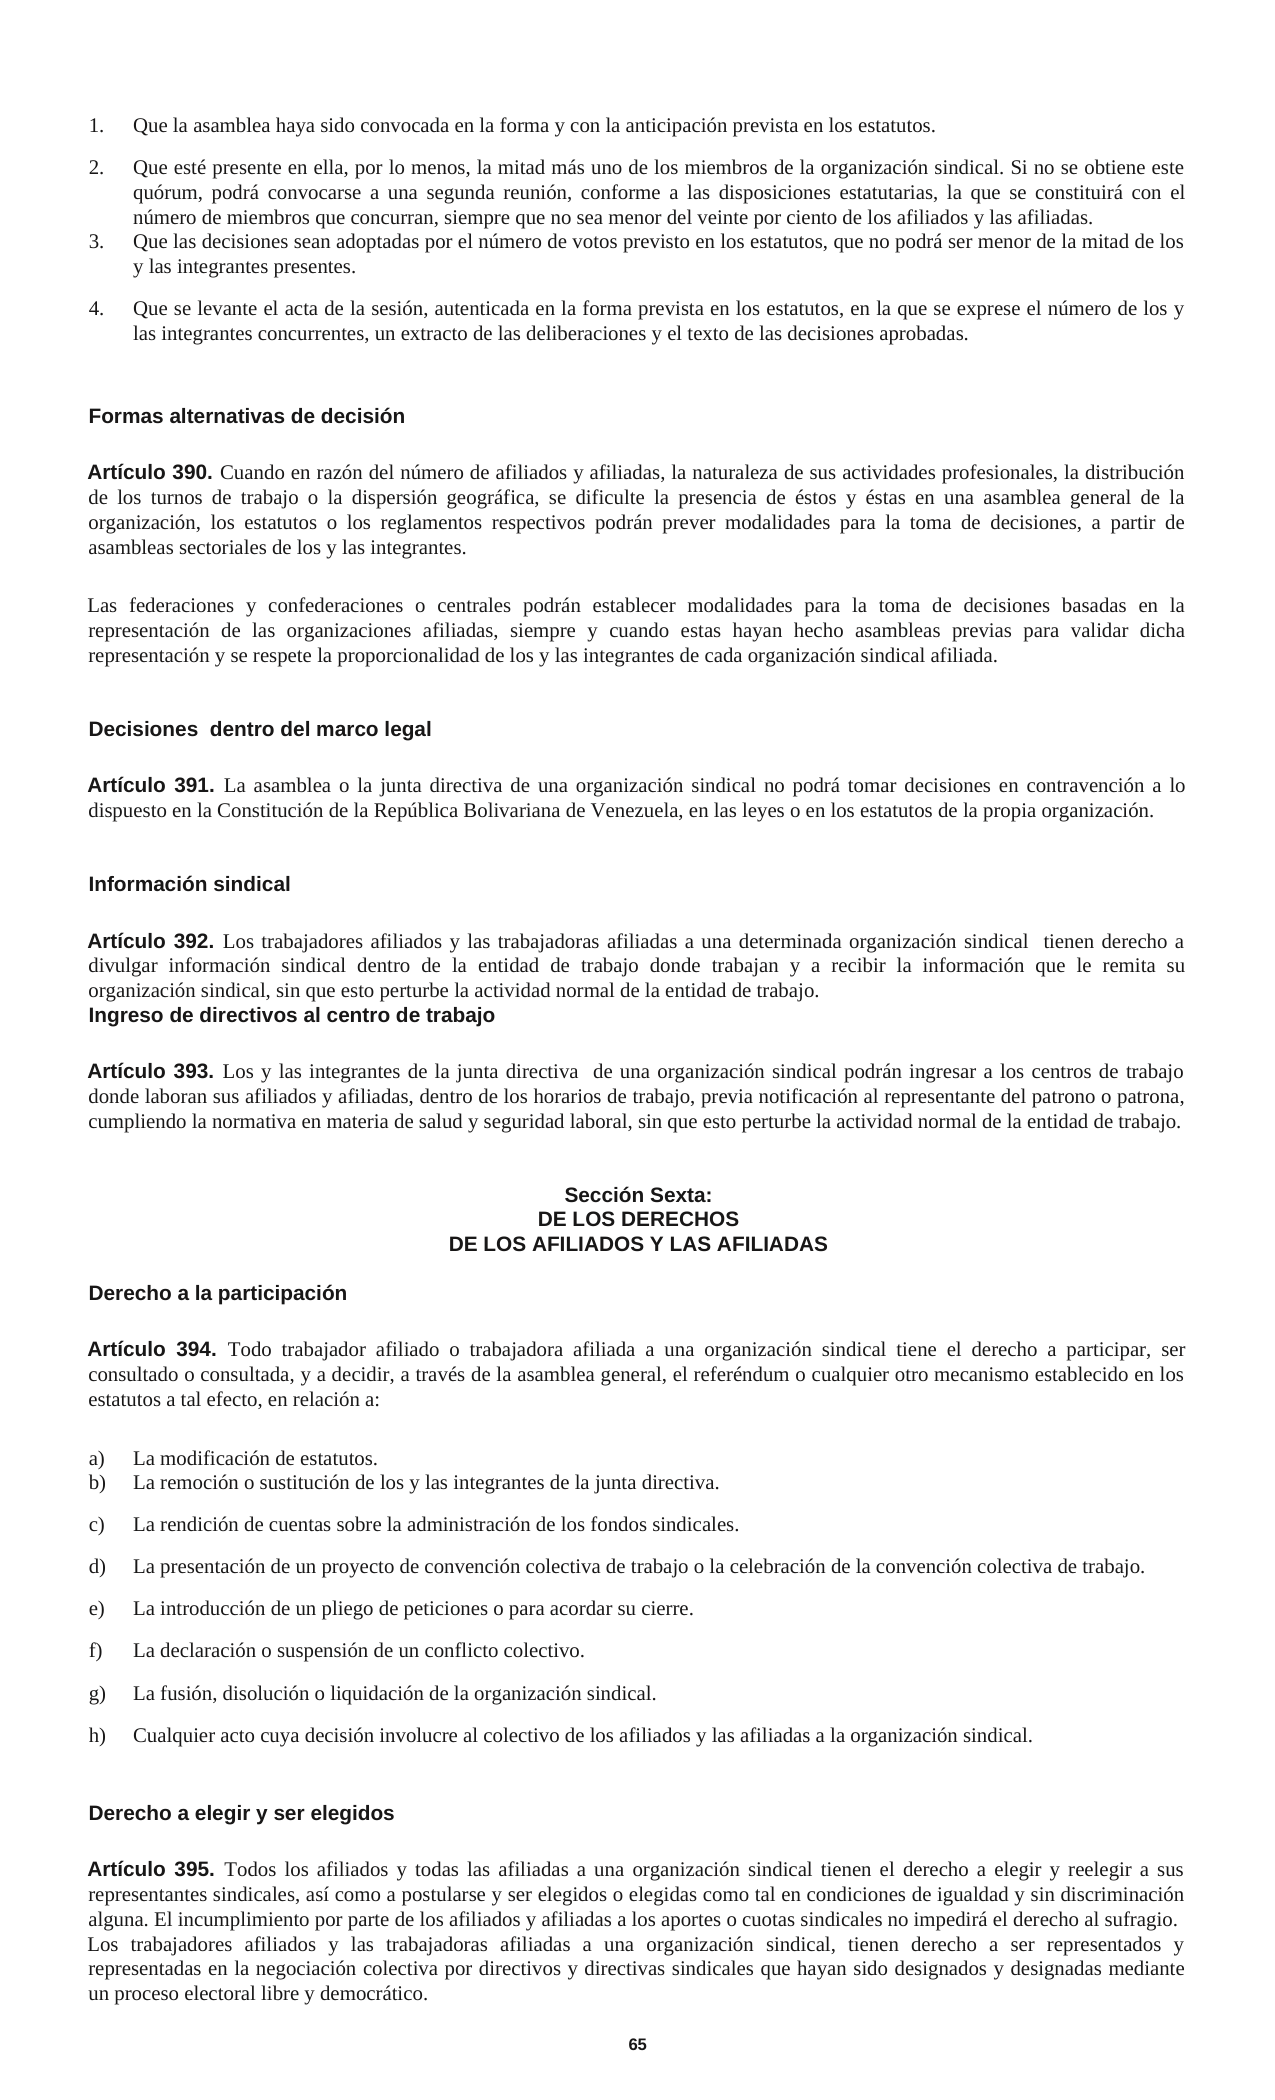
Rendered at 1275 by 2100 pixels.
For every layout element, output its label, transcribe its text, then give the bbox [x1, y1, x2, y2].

text Artículo 394. Todo trabajador afiliado o trabajadora afiliada a una organización sindical tiene el derecho a participar, ser consultado o consultada, y a decidir, a través de la asamblea general, el referéndum o cualquier otro mecanismo establecido en los estatutos a tal efecto, en relación a: [87, 1337, 1187, 1411]
text DE LOS AFILIADOS Y LAS AFILIADAS [88, 1232, 1188, 1256]
list Que esté presente en ella, por lo menos, la mitad más uno de los miembros de la organización sindical. Si no se obtiene este quórum, podrá convocarse a una segunda reunión, conforme a las disposiciones estatutarias, la que se constituirá con el número de miembros que concurran, siempre que no sea menor del veinte por ciento de los afiliados y las afiliadas. [88, 155, 1187, 229]
text Formas alternativas de decisión [88, 404, 1185, 428]
text Información sindical [88, 872, 1185, 896]
text Artículo 393. Los y las integrantes de la junta directiva de una organización sindical podrán ingresar a los centros de trabajo donde laboran sus afiliados y afiliadas, dentro de los horarios de trabajo, previa notificación al representante del patrono o patrona, cumpliendo la normativa en materia de salud y seguridad laboral, sin que esto perturbe la actividad normal de la entidad de trabajo. [87, 1059, 1187, 1133]
text Artículo 395. Todos los afiliados y todas las afiliadas a una organización sindical tienen el derecho a elegir y reelegir a sus representantes sindicales, así como a postularse y ser elegidos o elegidas como tal en condiciones de igualdad y sin discriminación alguna. El incumplimiento por parte de los afiliados y afiliadas a los aportes o cuotas sindicales no impedirá el derecho al sufragio. [87, 1857, 1187, 1931]
text Los trabajadores afiliados y las trabajadoras afiliadas a una organización sindical, tienen derecho a ser representados y representadas en la negociación colectiva por directivos y directivas sindicales que hayan sido designados y designadas mediante un proceso electoral libre y democrático. [87, 1931, 1187, 2005]
list La introducción de un pliego de peticiones o para acordar su cierre. [88, 1596, 1187, 1620]
text Decisiones dentro del marco legal [88, 717, 1185, 741]
list La declaración o suspensión de un conflicto colectivo. [88, 1638, 1187, 1662]
text Sección Sexta: [88, 1183, 1188, 1207]
text Derecho a elegir y ser elegidos [88, 1801, 1185, 1825]
list La fusión, disolución o liquidación de la organización sindical. [88, 1681, 1187, 1704]
list Cualquier acto cuya decisión involucre al colectivo de los afiliados y las afiliadas a la organización sindical. [88, 1723, 1187, 1747]
text Ingreso de directivos al centro de trabajo [88, 1003, 1185, 1027]
list La rendición de cuentas sobre la administración de los fondos sindicales. [88, 1512, 1187, 1536]
list La modificación de estatutos. [88, 1445, 1187, 1469]
text Artículo 391. La asamblea o la junta directiva de una organización sindical no podrá tomar decisiones en contravención a lo dispuesto en la Constitución de la República Bolivariana de Venezuela, en las leyes o en los estatutos de la propia organización. [87, 773, 1187, 822]
text Artículo 390. Cuando en razón del número de afiliados y afiliadas, la naturaleza de sus actividades profesionales, la distribución de los turnos de trabajo o la dispersión geográfica, se dificulte la presencia de éstos y éstas en una asamblea general de la organización, los estatutos o los reglamentos respectivos podrán prever modalidades para la toma de decisiones, a partir de asambleas sectoriales de los y las integrantes. [87, 460, 1187, 559]
list La remoción o sustitución de los y las integrantes de la junta directiva. [88, 1470, 1187, 1494]
text Las federaciones y confederaciones o centrales podrán establecer modalidades para la toma de decisiones basadas en la representación de las organizaciones afiliadas, siempre y cuando estas hayan hecho asambleas previas para validar dicha representación y se respete la proporcionalidad de los y las integrantes de cada organización sindical afiliada. [87, 593, 1187, 667]
text DE LOS DERECHOS [88, 1207, 1188, 1231]
text Artículo 392. Los trabajadores afiliados y las trabajadoras afiliadas a una determinada organización sindical tienen derecho a divulgar información sindical dentro de la entidad de trabajo donde trabajan y a recibir la información que le remita su organización sindical, sin que esto perturbe la actividad normal de la entidad de trabajo. [87, 929, 1187, 1002]
list Que la asamblea haya sido convocada en la forma y con la anticipación prevista en los estatutos. [88, 113, 1187, 137]
list Que las decisiones sean adoptadas por el número de votos previsto en los estatutos, que no podrá ser menor de la mitad de los y las integrantes presentes. [88, 229, 1187, 278]
list La presentación de un proyecto de convención colectiva de trabajo o la celebración de la convención colectiva de trabajo. [88, 1554, 1187, 1578]
text Derecho a la participación [88, 1281, 1185, 1305]
list Que se levante el acta de la sesión, autenticada en la forma prevista en los estatutos, en la que se exprese el número de los y las integrantes concurrentes, un extracto de las deliberaciones y el texto de las decisiones aprobadas. [88, 296, 1187, 345]
